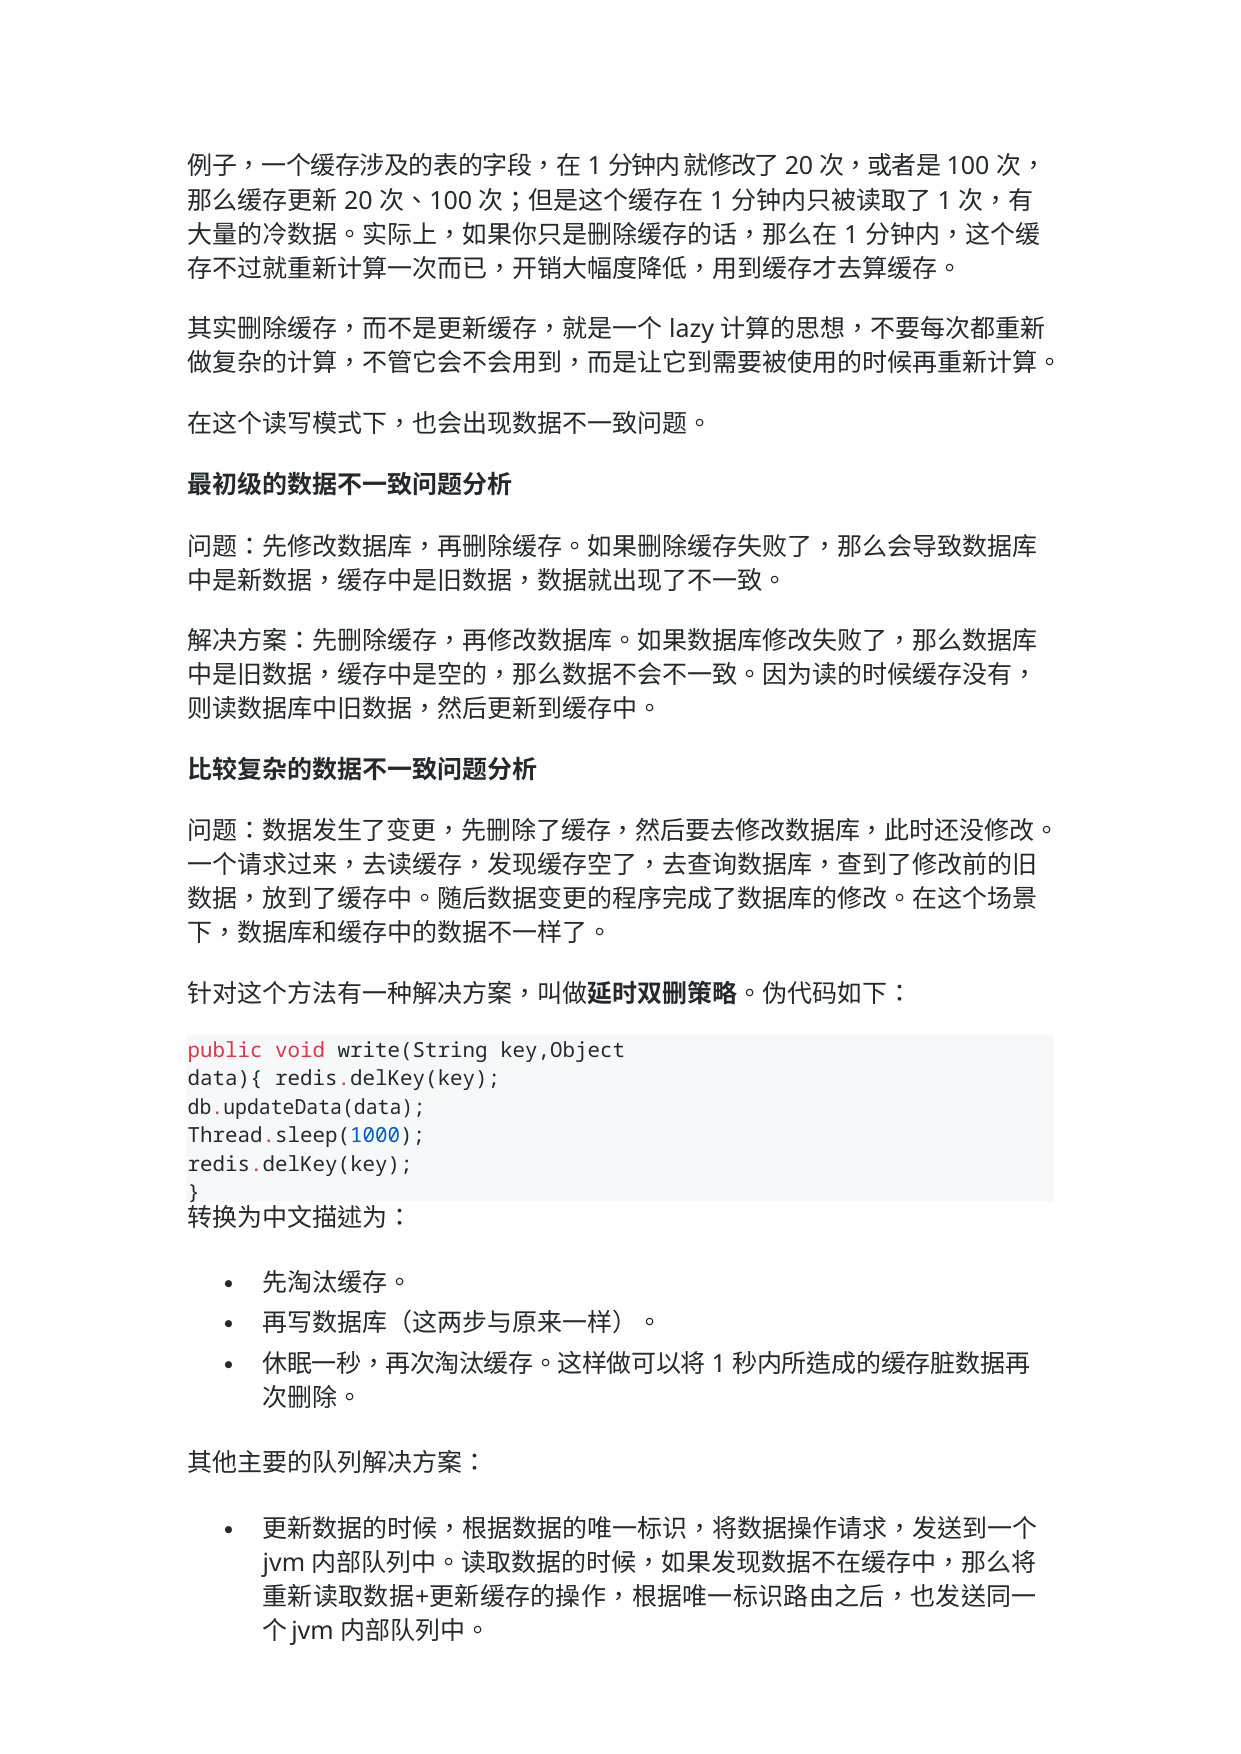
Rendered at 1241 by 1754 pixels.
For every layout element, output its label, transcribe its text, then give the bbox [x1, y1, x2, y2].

list 休眠一秒，再次淘汰缓存。这样做可以将 1 秒内所造成的缓存脏数据再次删除。 [225, 1346, 1039, 1414]
text 那么缓存更新 20 次、100 次；但是这个缓存在 1 分钟内只被读取了 1 次，有 [187, 182, 1088, 216]
list 先淘汰缓存。 [225, 1264, 1088, 1298]
text 解决方案：先删除缓存，再修改数据库。如果数据库修改失败了，那么数据库中是旧数据，缓存中是空的，那么数据不会不一致。因为读的时候缓存没有， 则读数据库中旧数据，然后更新到缓存中。 [187, 622, 1038, 725]
subtitle 比较复杂的数据不一致问题分析 [187, 752, 1088, 786]
text 转换为中文描述为： [187, 1034, 1088, 1233]
text 例子，一个缓存涉及的表的字段，在 1 分钟内 就修改了 20 次，或者是 100 次， [187, 148, 1088, 182]
text 问题：先修改数据库，再删除缓存。如果删除缓存失败了，那么会导致数据库中是新数据，缓存中是旧数据，数据就出现了不一致。 [187, 528, 1038, 597]
text 其实删除缓存，而不是更新缓存，就是一个 lazy 计算的思想，不要每次都重新做复杂的计算，不管它会不会用到，而是让它到需要被使用的时候再重新计算。 [187, 311, 1063, 379]
list 更新数据的时候，根据数据的唯一标识，将数据操作请求，发送到一个jvm 内部队列中。读取数据的时候，如果发现数据不在缓存中，那么将重新读取数据+更新缓存的操作，根据唯一标识路由之后，也发送同一个 jvm 内部队列中。 [225, 1510, 1038, 1646]
text 针对这个方法有一种解决方案，叫做延时双删策略。伪代码如下： [187, 976, 1088, 1010]
text 其他主要的队列解决方案： [187, 1444, 1088, 1478]
text 大量的冷数据。实际上，如果你只是删除缓存的话，那么在 1 分钟内，这个缓存不过就重新计算一次而已，开销大幅度降低，用到缓存才去算缓存。 [187, 217, 1047, 285]
list 再写数据库（这两步与原来一样）。 [225, 1305, 1088, 1339]
text 在这个读写模式下，也会出现数据不一致问题。最初级的数据不一致问题分析 [187, 406, 713, 501]
text 问题：数据发生了变更，先删除了缓存，然后要去修改数据库，此时还没修改。一个请求过来，去读缓存，发现缓存空了，去查询数据库，查到了修改前的旧 数据，放到了缓存中。随后数据变更的程序完成了数据库的修改。在这个场景 下，数据库和缓存中的数据不一样了。 [187, 813, 1063, 949]
